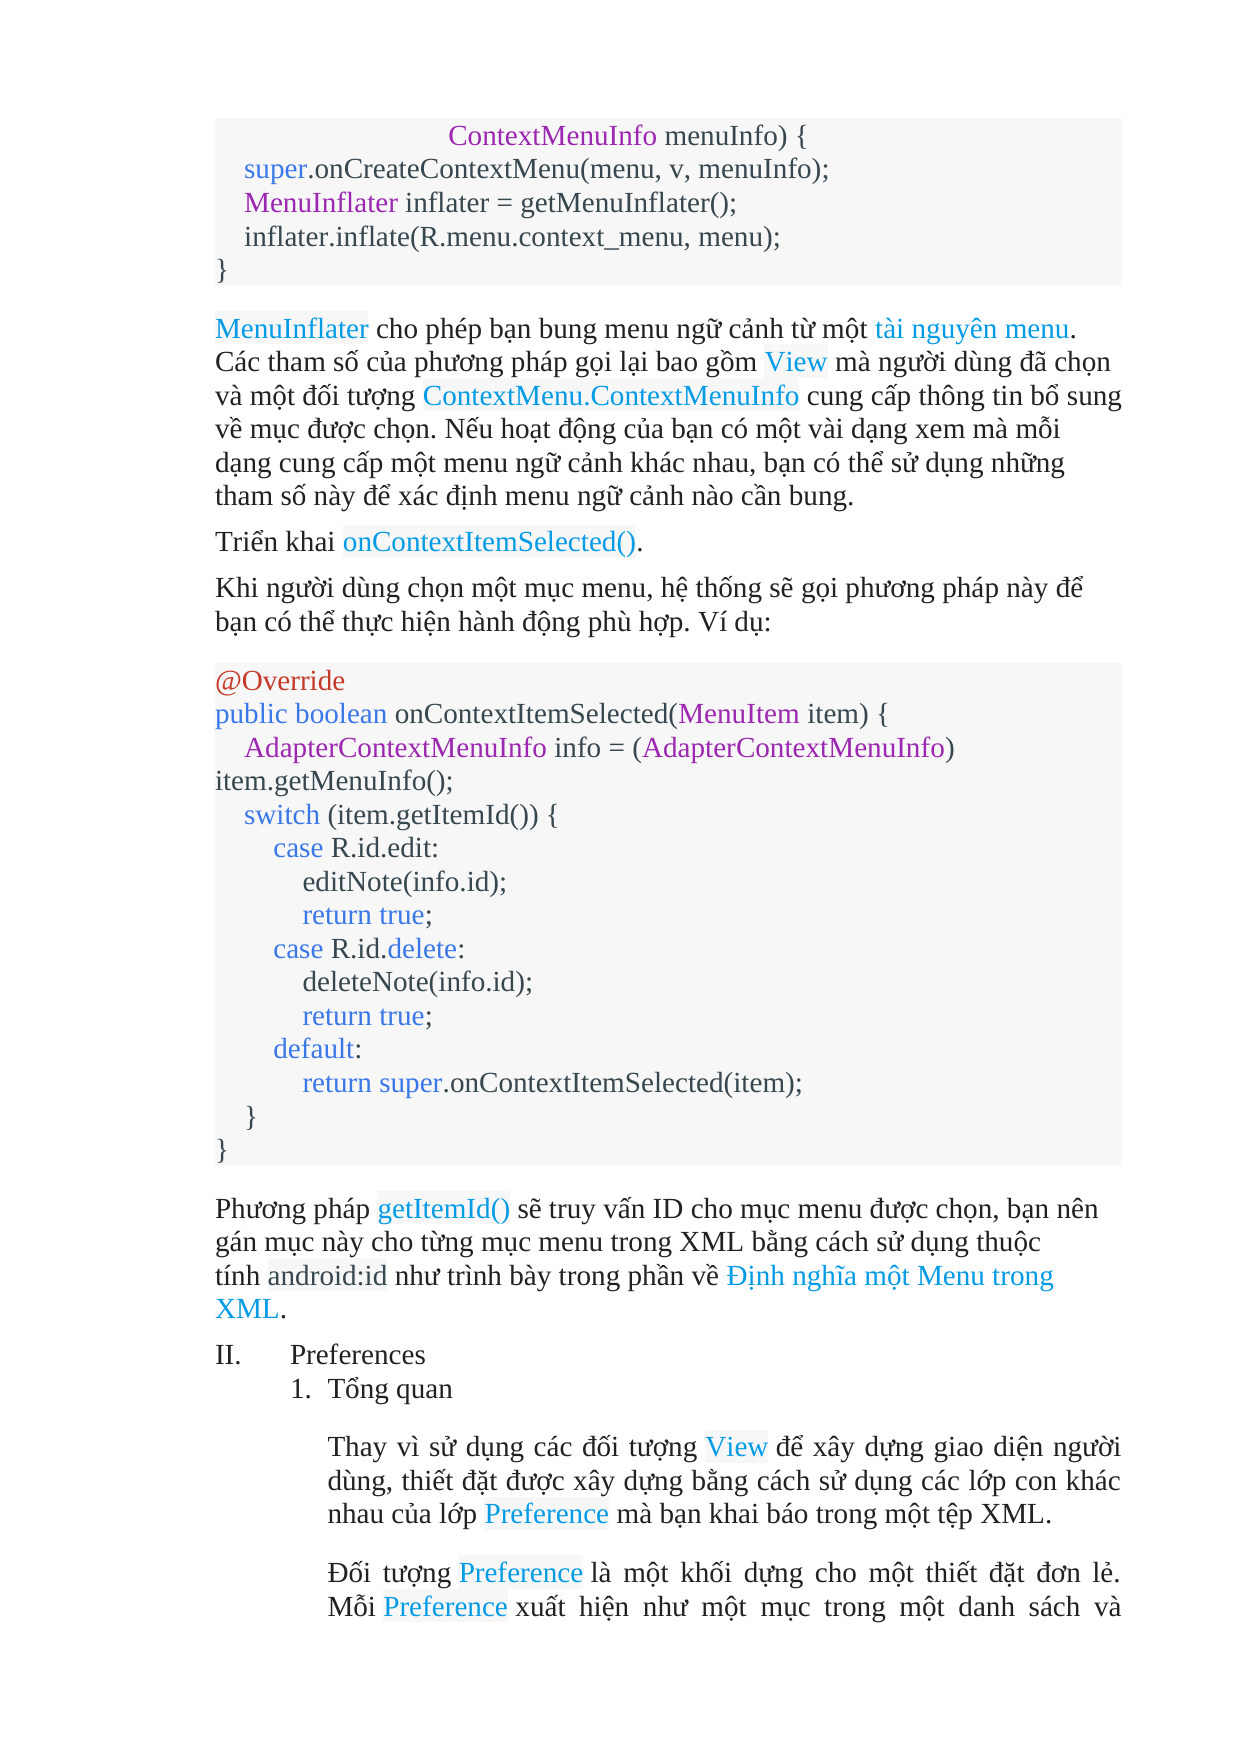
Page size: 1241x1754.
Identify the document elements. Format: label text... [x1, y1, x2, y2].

text Phương pháp getItemId() sẽ truy vấn ID cho mục menu được chọn, bạn nên gán mục này cho từng mục menu trong XML bằng cách sử dụng thuộc tính android:id như trình bày trong phần về Định nghĩa một Menu trong XML. [215, 1191, 1122, 1325]
text Thay vì sử dụng các đối tượng View để xây dựng giao diện người dùng, thiết đặt được xây dựng bằng cách sử dụng các lớp con khác nhau của lớp Preference mà bạn khai báo trong một tệp XML. [327, 1429, 1122, 1530]
text Khi người dùng chọn một mục menu, hệ thống sẽ gọi phương pháp này để bạn có thể thực hiện hành động phù hợp. Ví dụ: [215, 571, 1122, 638]
list Tổng quan [290, 1371, 1122, 1404]
text Triển khai onContextItemSelected(). [215, 524, 1122, 558]
text MenuInflater cho phép bạn bung menu ngữ cảnh từ một tài nguyên menu. Các tham số của phương pháp gọi lại bao gồm View mà người dùng đã chọn và một đối tượng ContextMenu.ContextMenuInfo cung cấp thông tin bổ sung về mục được chọn. Nếu hoạt động của bạn có một vài dạng xem mà mỗi dạng cung cấp một menu ngữ cảnh khác nhau, bạn có thể sử dụng những tham số này để xác định menu ngữ cảnh nào cần bung. [215, 311, 1122, 512]
list Preferences [215, 1337, 1122, 1371]
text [215, 118, 1122, 286]
text @Override public boolean onContextItemSelected(MenuItem item) { AdapterContextMenuInfo info = (AdapterContextMenuInfo) item.getMenuInfo(); switch (item.getItemId()) { case R.id.edit: editNote(info.id); return true; case R.id.delete: deleteNote(info.id); return true; default: return super.onContextItemSelected(item); } } [215, 663, 1122, 1166]
